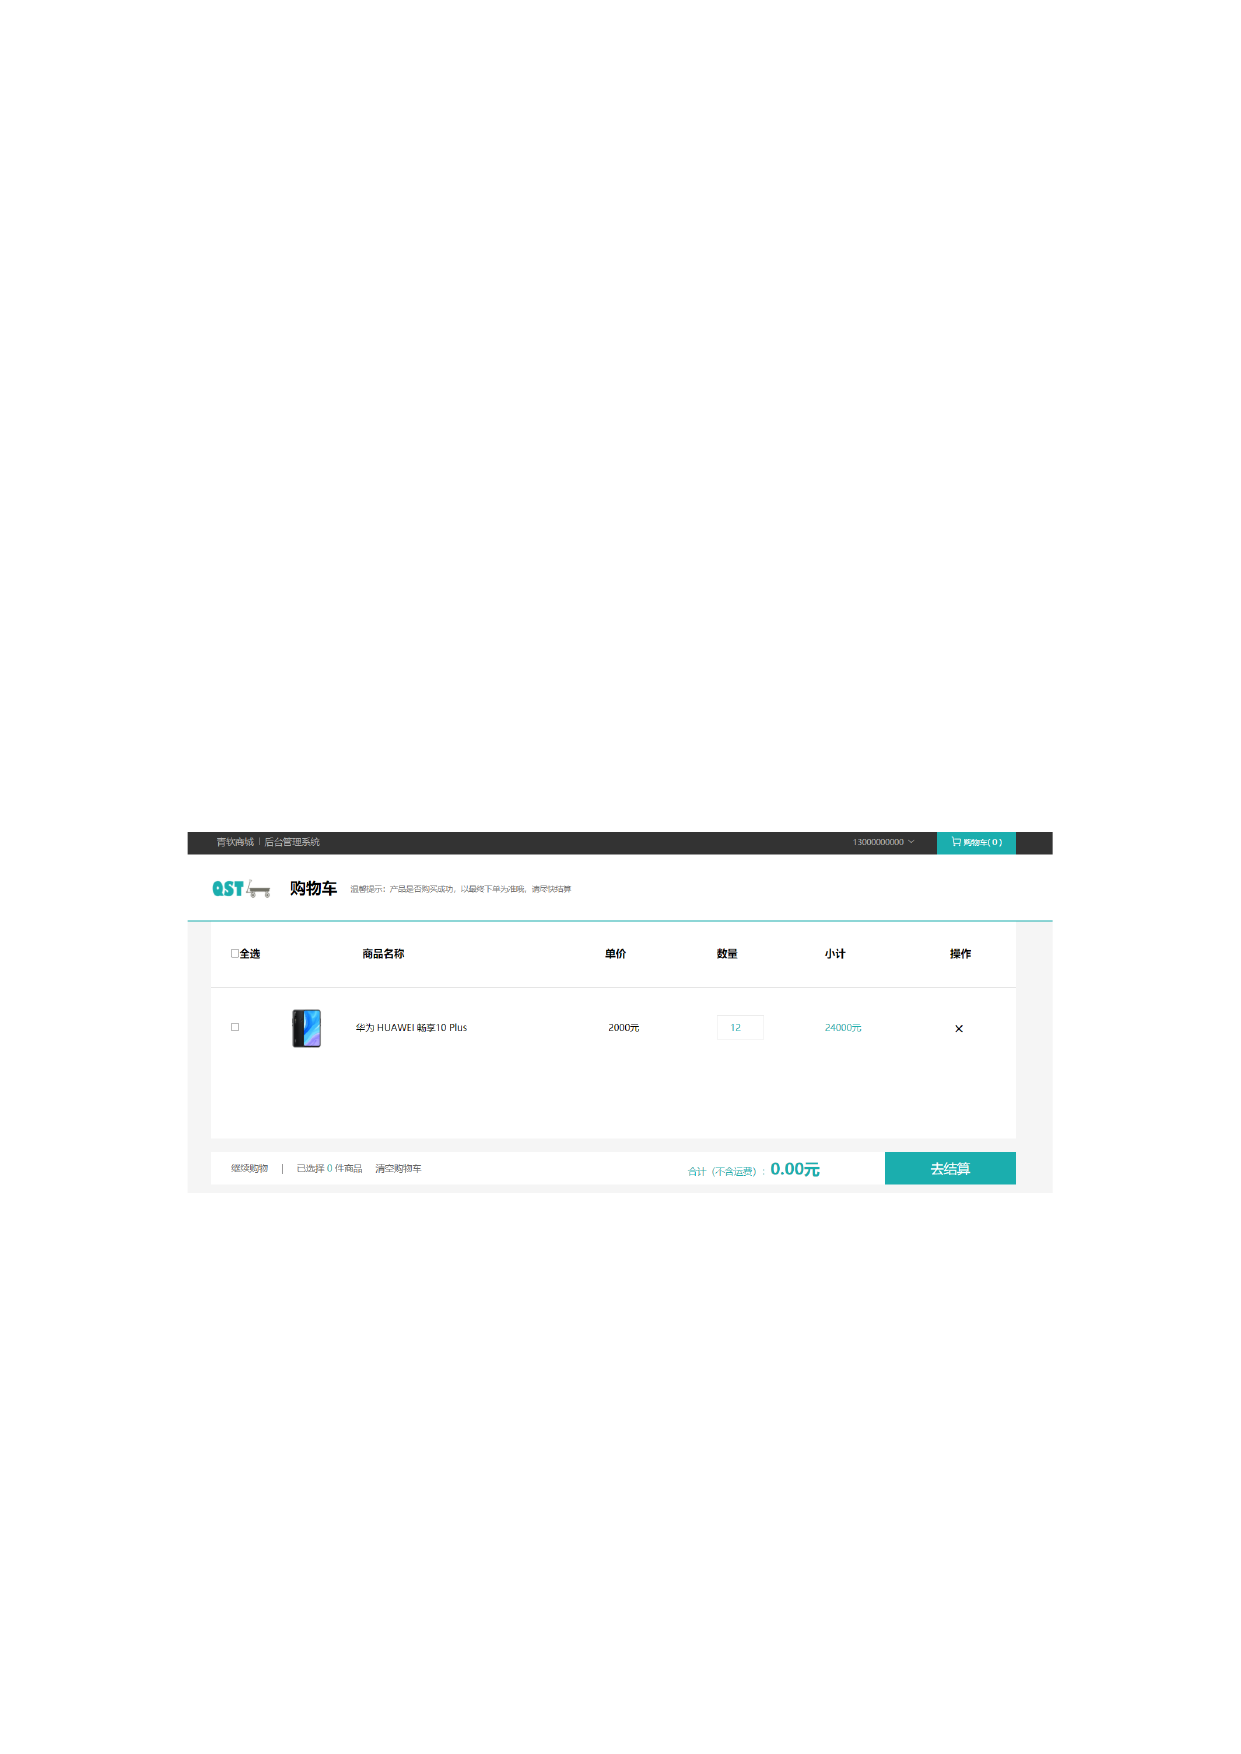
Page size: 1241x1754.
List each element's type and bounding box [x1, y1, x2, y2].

picture [187, 832, 1053, 1193]
